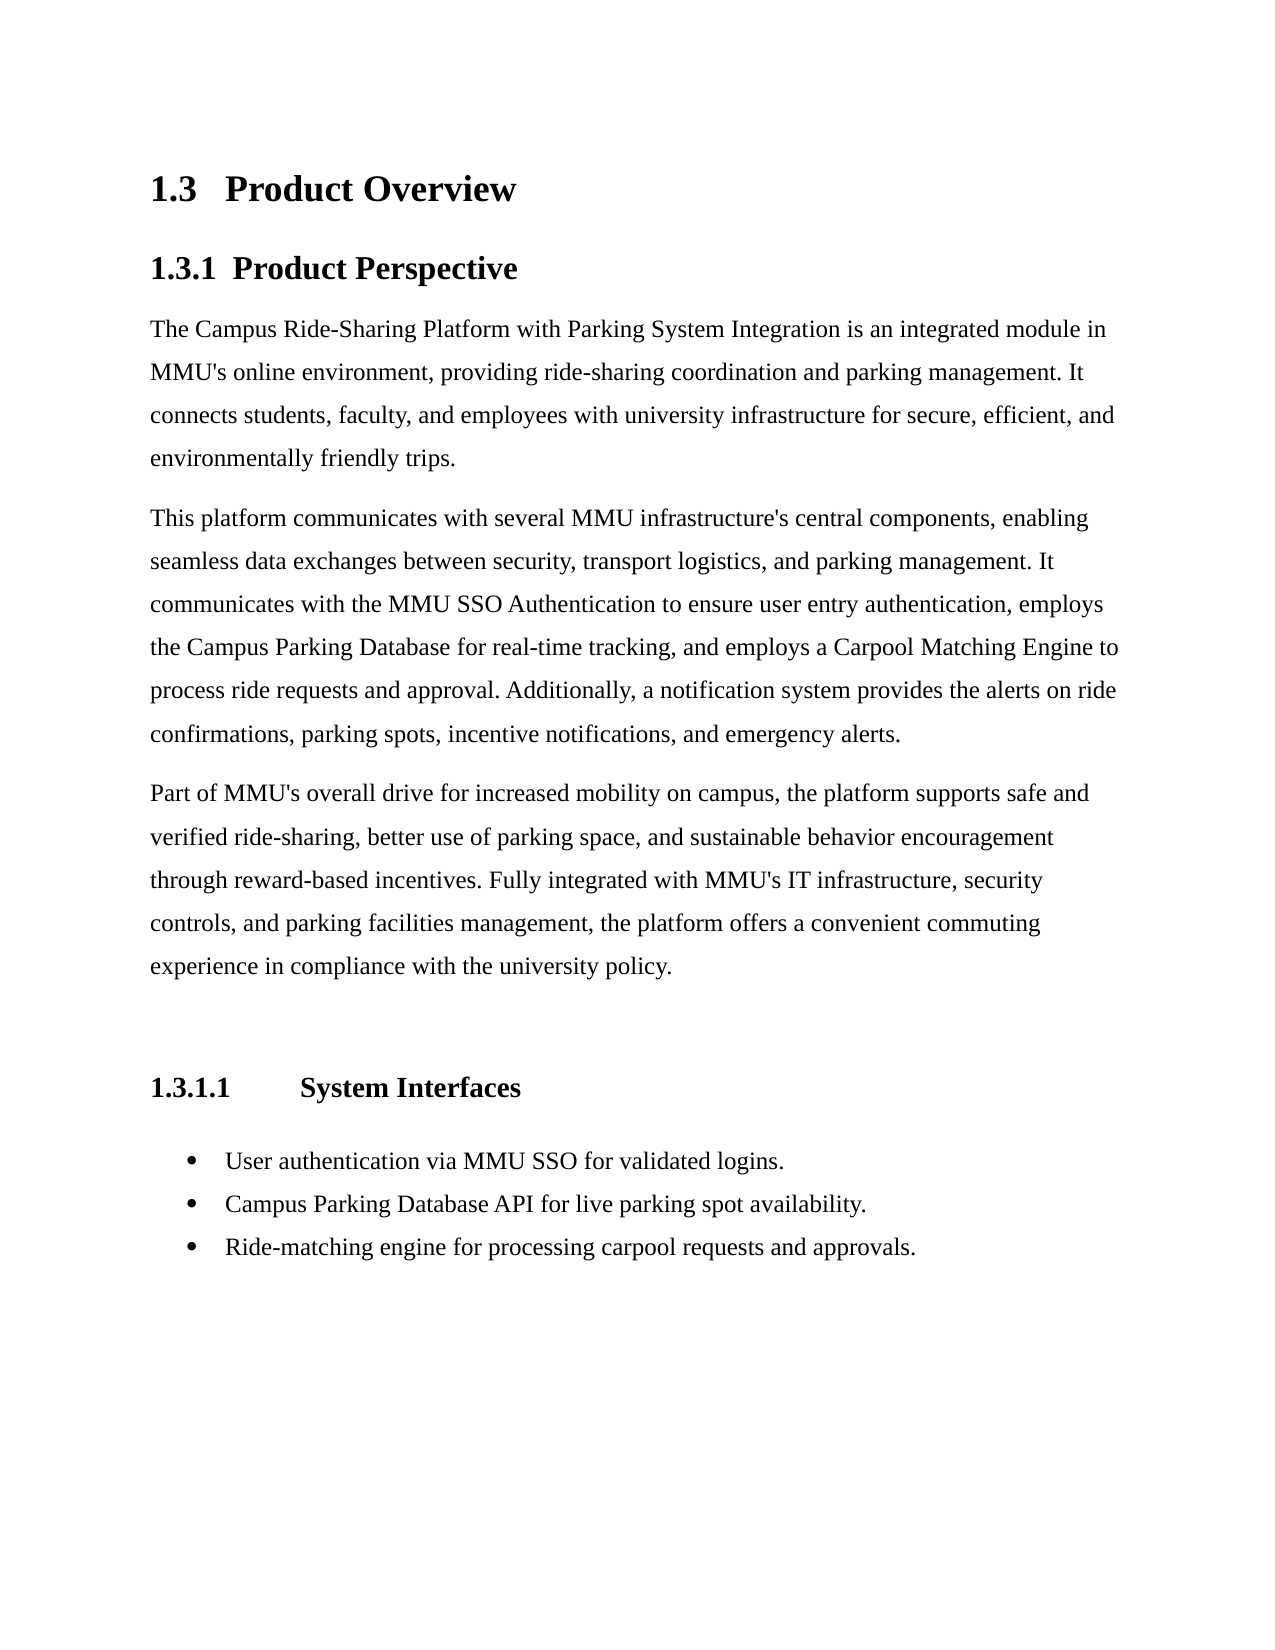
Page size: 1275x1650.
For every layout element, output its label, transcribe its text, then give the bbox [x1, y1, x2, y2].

list Ride-matching engine for processing carpool requests and approvals. [187, 1232, 1125, 1261]
text The Campus Ride-Sharing Platform with Parking System Integration is an integrated module in MMU's online environment, providing ride-sharing coordination and parking management. It connects students, faculty, and employees with university infrastructure for secure, efficient, and environmentally friendly trips. [150, 314, 1125, 472]
text Part of MMU's overall drive for increased mobility on campus, the platform supports safe and verified ride-sharing, better use of parking space, and sustainable behavior encouragement through reward-based incentives. Fully integrated with MMU's IT infrastructure, security controls, and parking facilities management, the platform offers a convenient commuting experience in compliance with the university policy. [150, 778, 1125, 980]
list Campus Parking Database API for live parking spot availability. [187, 1189, 1125, 1218]
subtitle System Interfaces [150, 1071, 1125, 1104]
subtitle Product Overview [150, 167, 1125, 210]
text This platform communicates with several MMU infrastructure's central components, enabling seamless data exchanges between security, transport logistics, and parking management. It communicates with the MMU SSO Authentication to ensure user entry authentication, employs the Campus Parking Database for real-time tracking, and employs a Carpool Matching Engine to process ride requests and approval. Additionally, a notification system provides the alerts on ride confirmations, parking spots, incentive notifications, and emergency alerts. [150, 503, 1125, 747]
list User authentication via MMU SSO for validated logins. [187, 1146, 1125, 1174]
subtitle Product Perspective [150, 248, 1125, 286]
